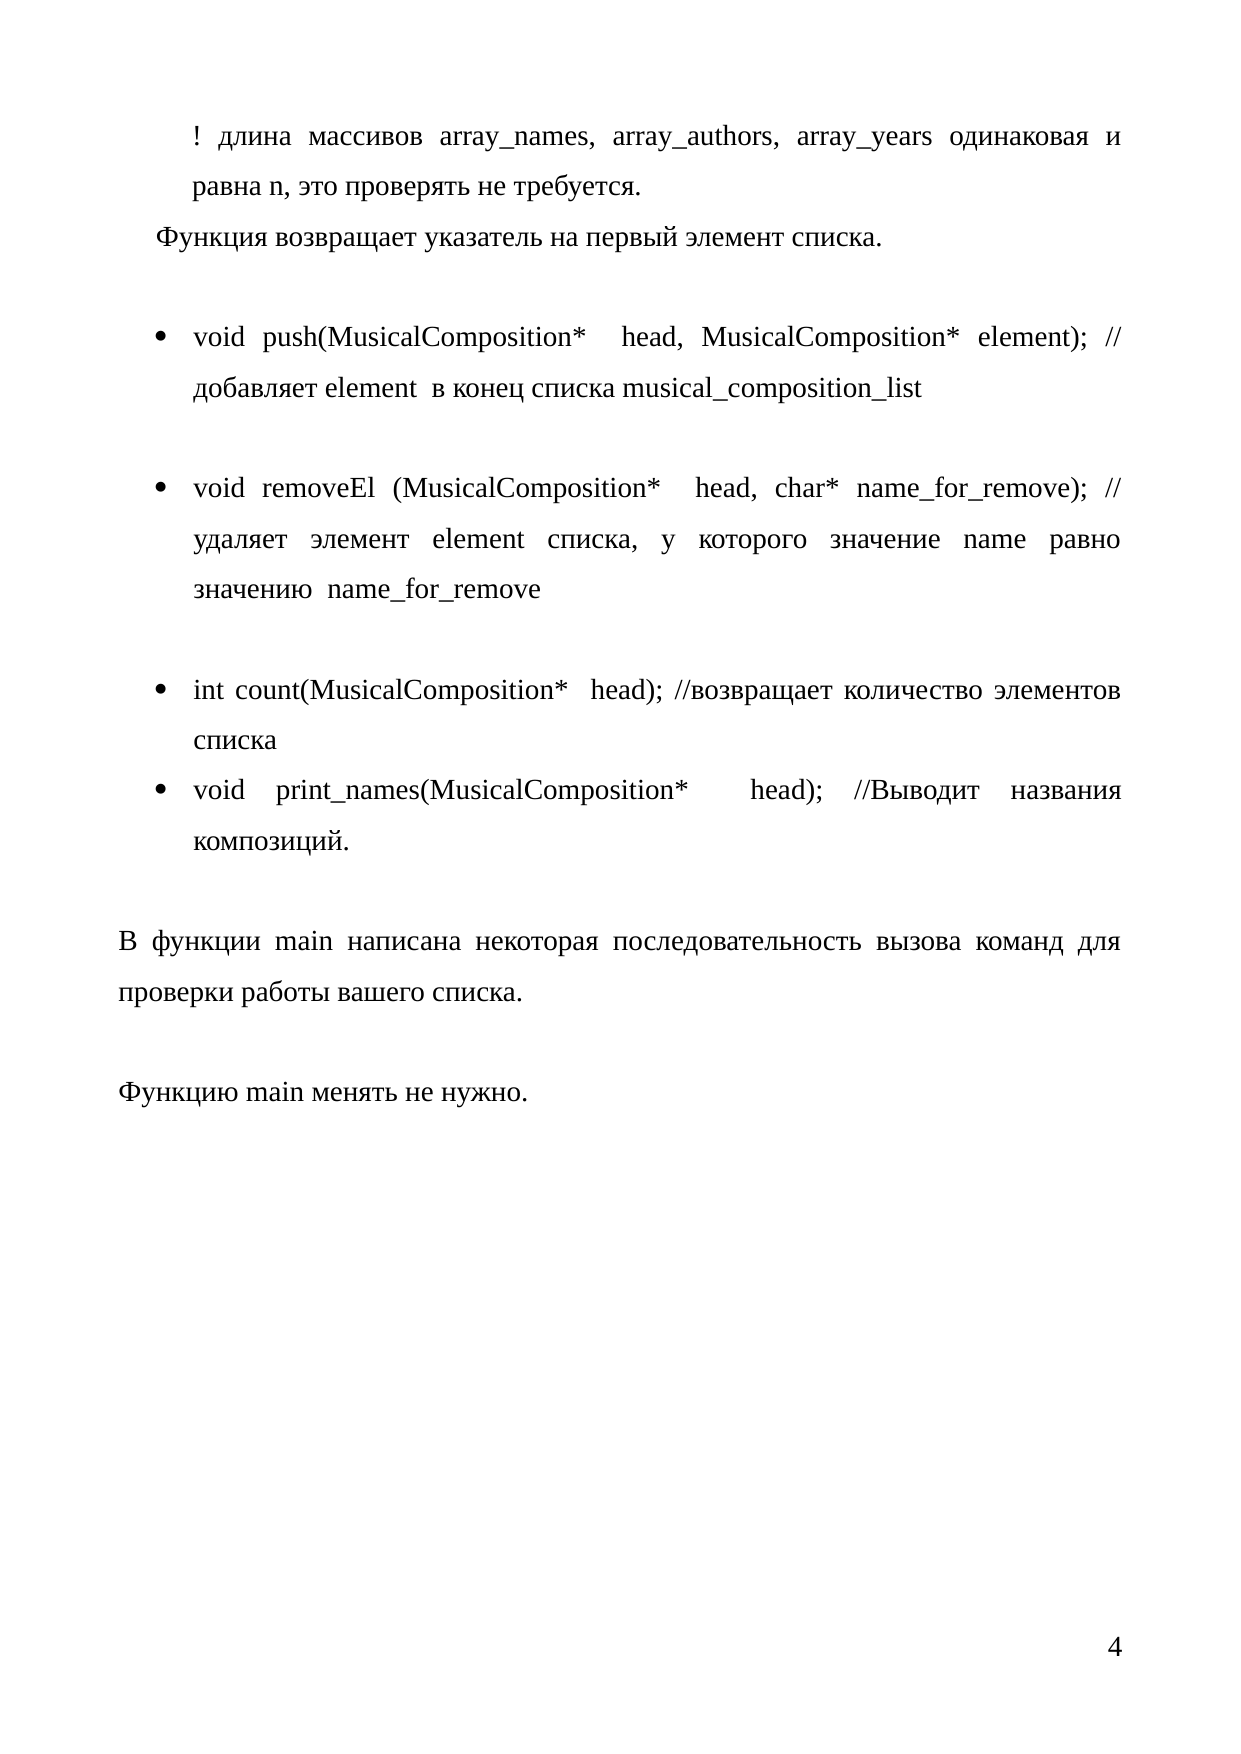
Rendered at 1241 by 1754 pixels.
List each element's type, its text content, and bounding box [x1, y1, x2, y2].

text Функцию main менять не нужно. [118, 1074, 1122, 1108]
list int count(MusicalComposition* head); //возвращает количество элементов списка [156, 672, 1122, 756]
list void removeEl (MusicalComposition* head, char* name_for_remove); // удаляет элемент element списка, у которого значение name равно значению name_for_remove [156, 470, 1122, 605]
text Функция возвращает указатель на первый элемент списка. [118, 219, 1122, 252]
text ! длина массивов array_names, array_authors, array_years одинаковая и равна n, это проверять не требуется. [192, 118, 1122, 202]
text В функции main написана некоторая последовательность вызова команд для проверки работы вашего списка. [118, 923, 1122, 1007]
list void print_names(MusicalComposition* head); //Выводит названия композиций. [156, 772, 1122, 856]
list void push(MusicalComposition* head, MusicalComposition* element); // добавляет element в конец списка musical_composition_list [156, 319, 1122, 403]
